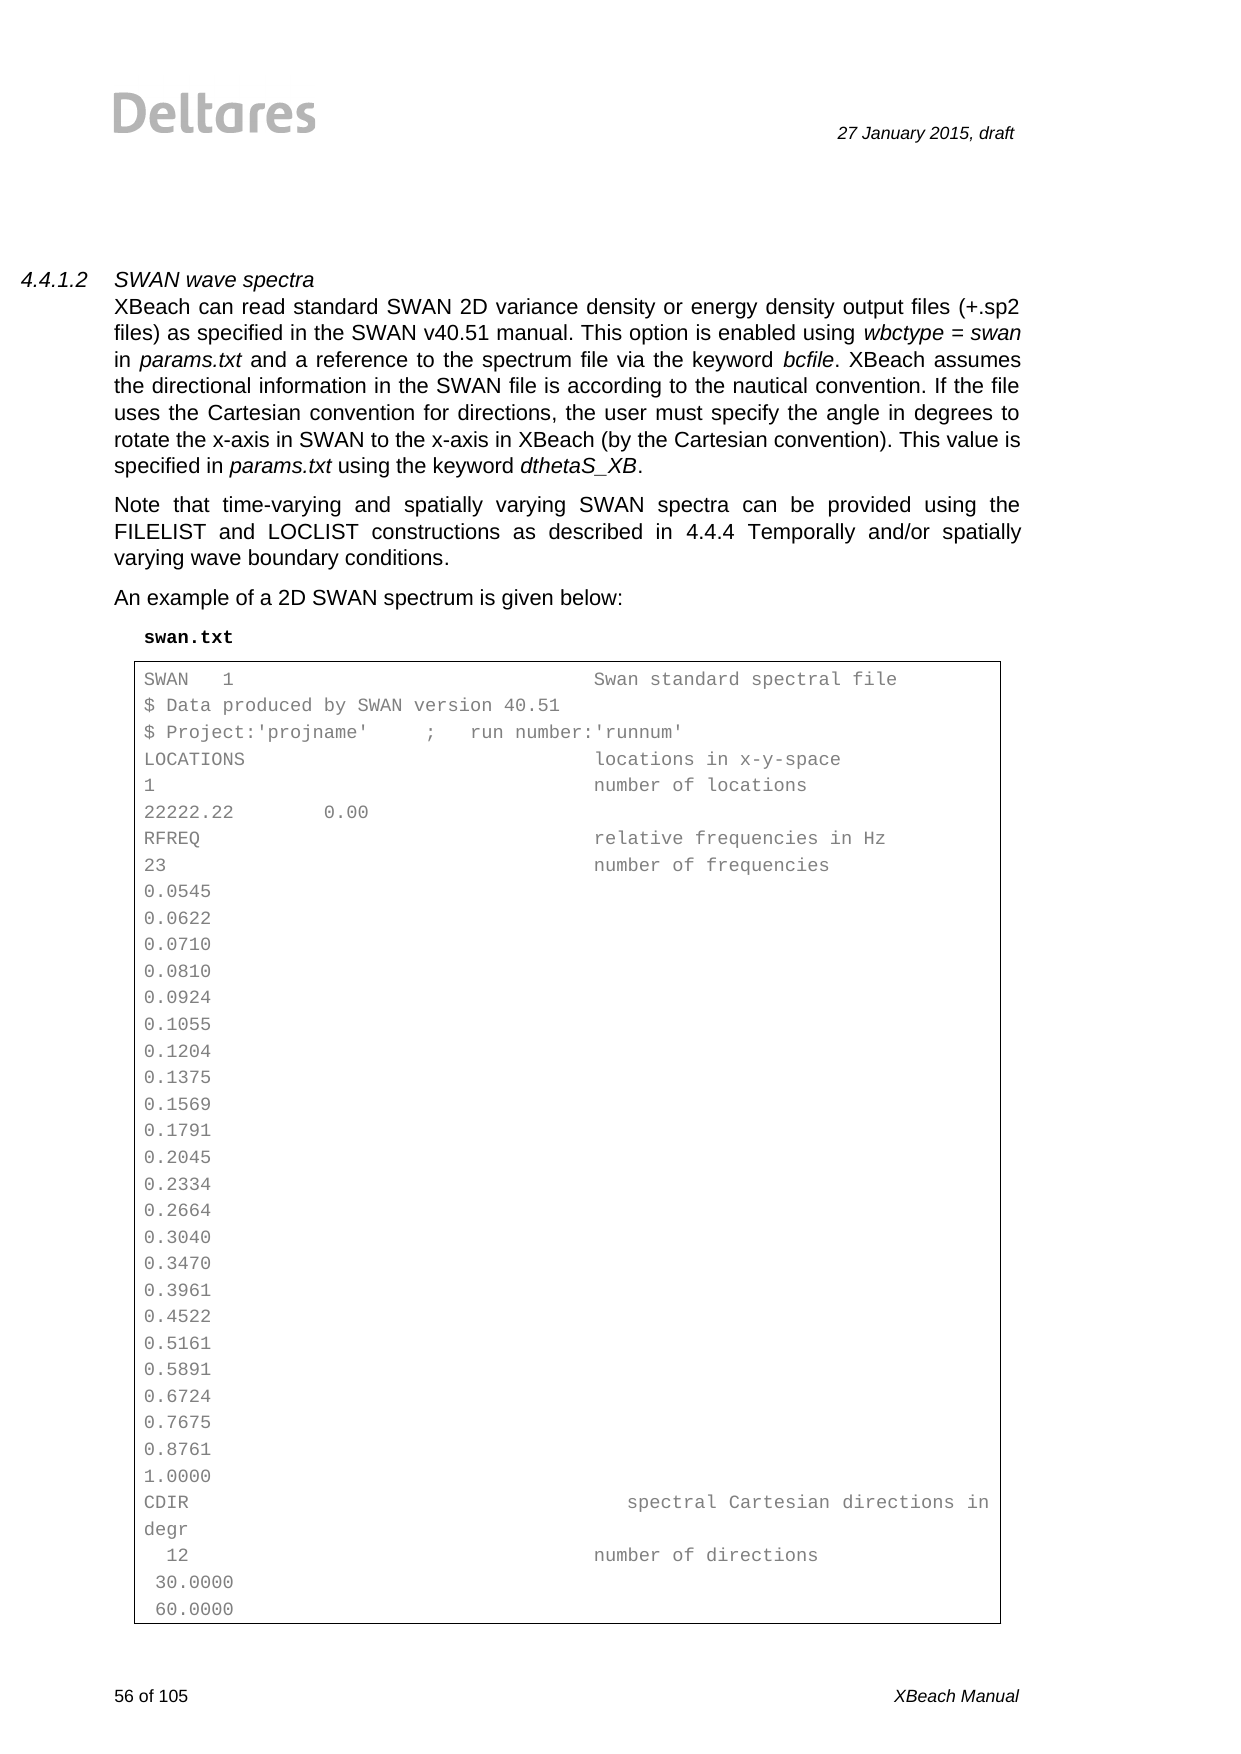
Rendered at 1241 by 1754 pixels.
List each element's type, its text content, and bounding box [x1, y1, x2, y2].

text 22222.22 0.00 [135, 794, 1000, 821]
text LOCATIONS locations in x-y-space [135, 741, 1000, 767]
text 0.6724 [135, 1378, 1000, 1405]
text 0.1569 [135, 1086, 1000, 1113]
subtitle SWAN wave spectra [87, 266, 1022, 292]
text 0.1204 [135, 1033, 1000, 1059]
text 0.1375 [135, 1059, 1000, 1086]
text 1 number of locations [135, 767, 1000, 794]
text XBeach can read standard SWAN 2D variance density or energy density output files (+.sp2 files) as specified in the SWAN v40.51 manual. This option is enabled using wbctype = swan in params.txt and a reference to the spectrum file via the keyword bcfile. XBeach assumes the directional information in the SWAN file is according to the nautical convention. If the file uses the Cartesian convention for directions, the user must specify the angle in degrees to rotate the x-axis in SWAN to the x-axis in XBeach (by the Cartesian convention). This value is specified in params.txt using the keyword dthetaS_XB. [114, 292, 1022, 478]
text An example of a 2D SWAN spectrum is given below: [114, 583, 1022, 609]
text 30.0000 [135, 1564, 1000, 1591]
text 0.1791 [135, 1113, 1000, 1139]
text 0.3470 [135, 1246, 1000, 1272]
text 0.0710 [135, 927, 1000, 953]
text 0.1055 [135, 1006, 1000, 1033]
text $ Project:'projname' ; run number:'runnum' [135, 714, 1000, 741]
text 0.0622 [135, 900, 1000, 927]
text 23 number of frequencies [135, 847, 1000, 874]
text 0.2334 [135, 1166, 1000, 1192]
text 0.4522 [135, 1299, 1000, 1325]
text 1.0000 [135, 1458, 1000, 1484]
text 0.0545 [135, 874, 1000, 900]
picture [113, 75, 315, 133]
text swan.txt [143, 622, 992, 649]
text 60.0000 [135, 1591, 1000, 1623]
text RFREQ relative frequencies in Hz [135, 821, 1000, 847]
text Note that time-varying and spatially varying SWAN spectra can be provided using the FILELIST and LOCLIST constructions as described in 4.4.5 Temporally and/or spatially varying wave boundary conditions. [114, 491, 1022, 571]
text 0.2664 [135, 1192, 1000, 1219]
text 0.2045 [135, 1139, 1000, 1166]
text 0.3961 [135, 1272, 1000, 1299]
text 0.0924 [135, 980, 1000, 1006]
text 0.5891 [135, 1352, 1000, 1378]
text 0.5161 [135, 1325, 1000, 1352]
text 0.3040 [135, 1219, 1000, 1246]
text 0.0810 [135, 953, 1000, 980]
text 12 number of directions [135, 1538, 1000, 1564]
text 0.8761 [135, 1431, 1000, 1458]
text CDIR spectral Cartesian directions in degr [135, 1484, 1000, 1538]
text 0.7675 [135, 1405, 1000, 1431]
text SWAN 1 Swan standard spectral file [135, 662, 1000, 688]
text $ Data produced by SWAN version 40.51 [135, 688, 1000, 714]
